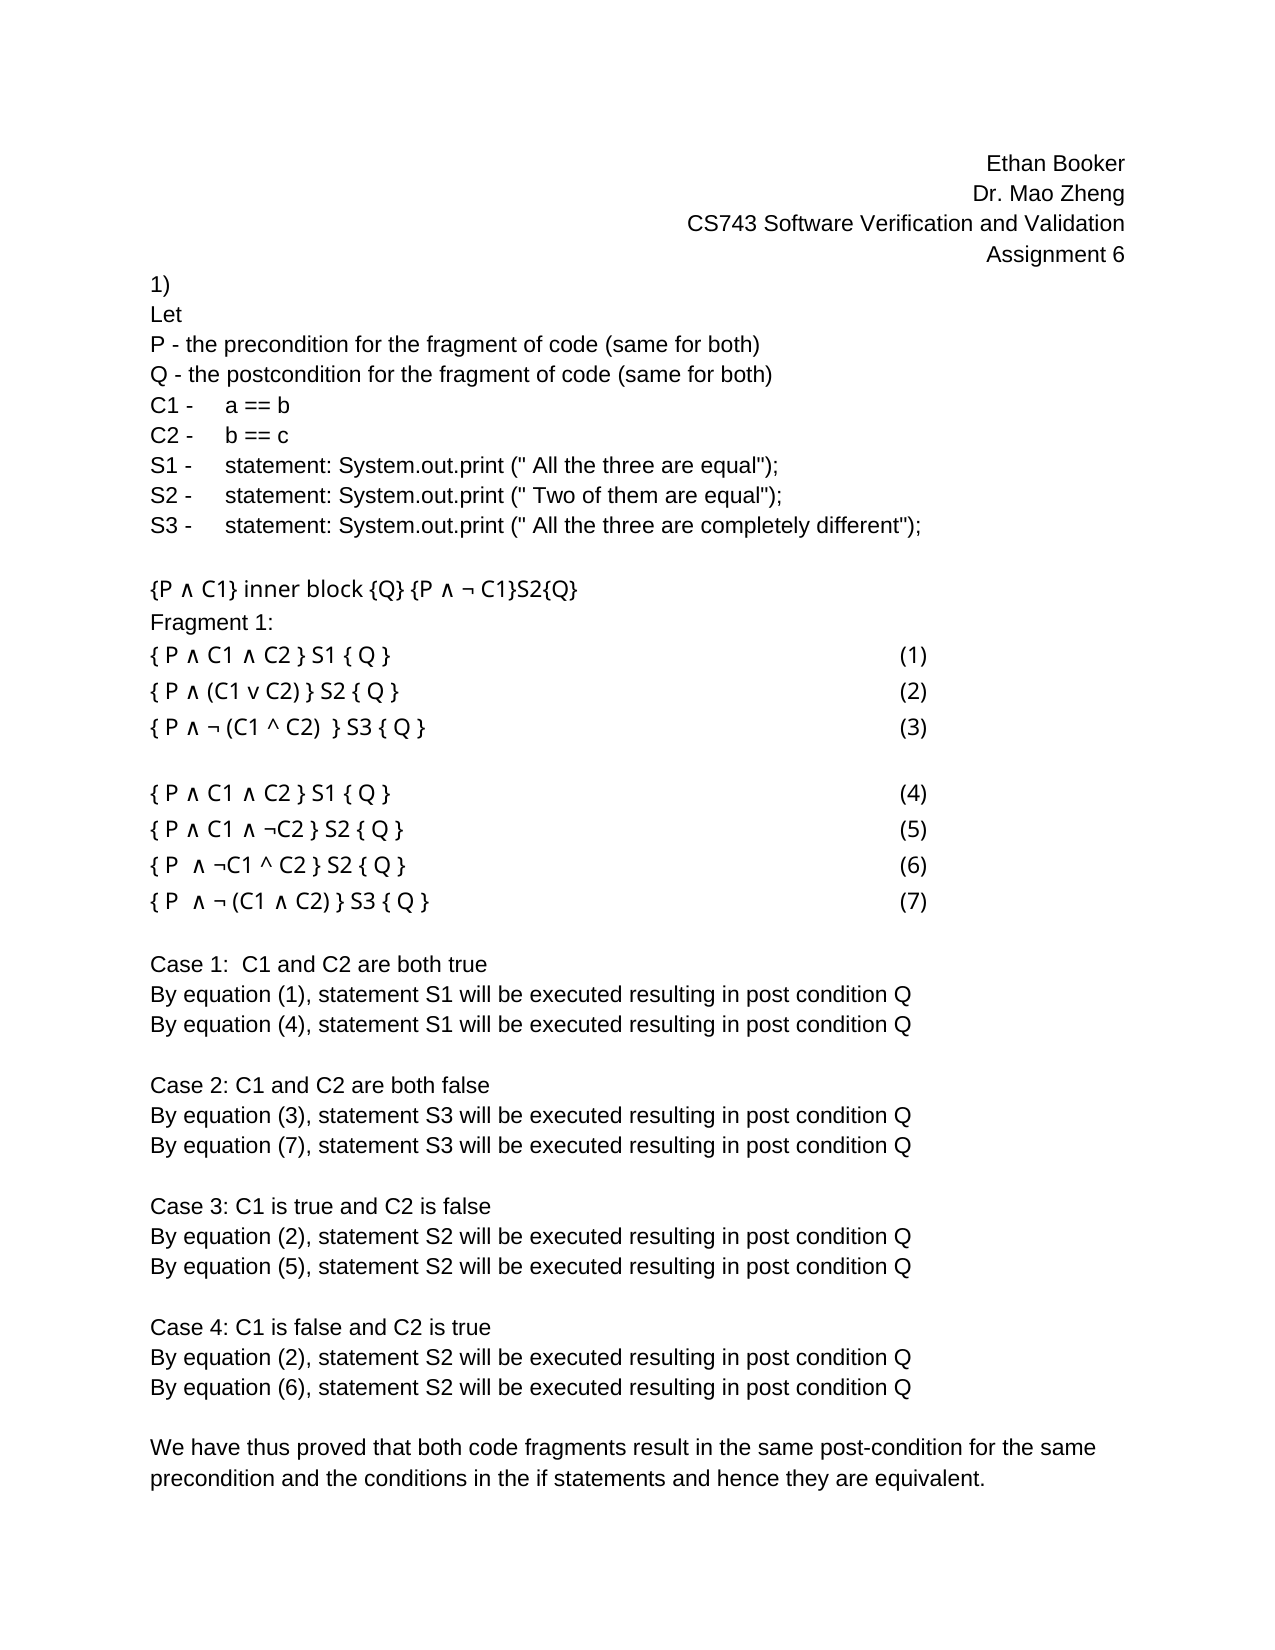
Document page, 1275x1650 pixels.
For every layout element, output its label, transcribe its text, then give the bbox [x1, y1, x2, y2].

text Let [150, 301, 1125, 327]
text S3 - statement: System.out.print (" All the three are completely different"); [150, 512, 1125, 539]
text By equation (4), statement S1 will be executed resulting in post condition Q [150, 1011, 1125, 1038]
text C2 - b == c [150, 422, 1125, 448]
text 1) [150, 271, 1125, 297]
text Q - the postcondition for the fragment of code (same for both) [150, 361, 1125, 388]
text { P ∧ ¬C1 ^ C2 } S2 { Q } (6) [150, 849, 1125, 880]
text Case 2: C1 and C2 are both false [150, 1072, 1125, 1098]
text CS743 Software Verification and Validation [150, 210, 1125, 237]
text By equation (3), statement S3 will be executed resulting in post condition Q [150, 1102, 1125, 1128]
text By equation (6), statement S2 will be executed resulting in post condition Q [150, 1374, 1125, 1400]
text By equation (2), statement S2 will be executed resulting in post condition Q [150, 1223, 1125, 1249]
text S1 - statement: System.out.print (" All the three are equal"); [150, 452, 1125, 478]
text We have thus proved that both code fragments result in the same post-condition for the same precondition and the conditions in the if statements and hence they are equivalent. [150, 1434, 1125, 1491]
text By equation (7), statement S3 will be executed resulting in post condition Q [150, 1132, 1125, 1159]
text By equation (2), statement S2 will be executed resulting in post condition Q [150, 1344, 1125, 1370]
text { P ∧ C1 ∧ C2 } S1 { Q } (1) [150, 639, 1125, 670]
text P - the precondition for the fragment of code (same for both) [150, 331, 1125, 358]
text By equation (5), statement S2 will be executed resulting in post condition Q [150, 1253, 1125, 1279]
text { P ∧ ¬ (C1 ∧ C2) } S3 { Q } (7) [150, 885, 1125, 916]
text Assignment 6 [150, 241, 1125, 267]
text Ethan Booker [150, 150, 1125, 176]
text S2 - statement: System.out.print (" Two of them are equal"); [150, 482, 1125, 509]
text Case 3: C1 is true and C2 is false [150, 1193, 1125, 1219]
text {P ∧ C1} inner block {Q} {P ∧ ¬ C1}S2{Q} [150, 573, 1125, 604]
text Case 4: C1 is false and C2 is true [150, 1313, 1125, 1340]
text { P ∧ C1 ∧ ¬C2 } S2 { Q } (5) [150, 813, 1125, 844]
text Fragment 1: [150, 609, 1125, 635]
text { P ∧ ¬ (C1 ^ C2) } S3 { Q } (3) [150, 711, 1125, 742]
text Case 1: C1 and C2 are both true [150, 951, 1125, 977]
text By equation (1), statement S1 will be executed resulting in post condition Q [150, 981, 1125, 1008]
text { P ∧ C1 ∧ C2 } S1 { Q } (4) [150, 777, 1125, 808]
text C1 - a == b [150, 392, 1125, 418]
text { P ∧ (C1 v C2) } S2 { Q } (2) [150, 675, 1125, 706]
text Dr. Mao Zheng [150, 180, 1125, 207]
